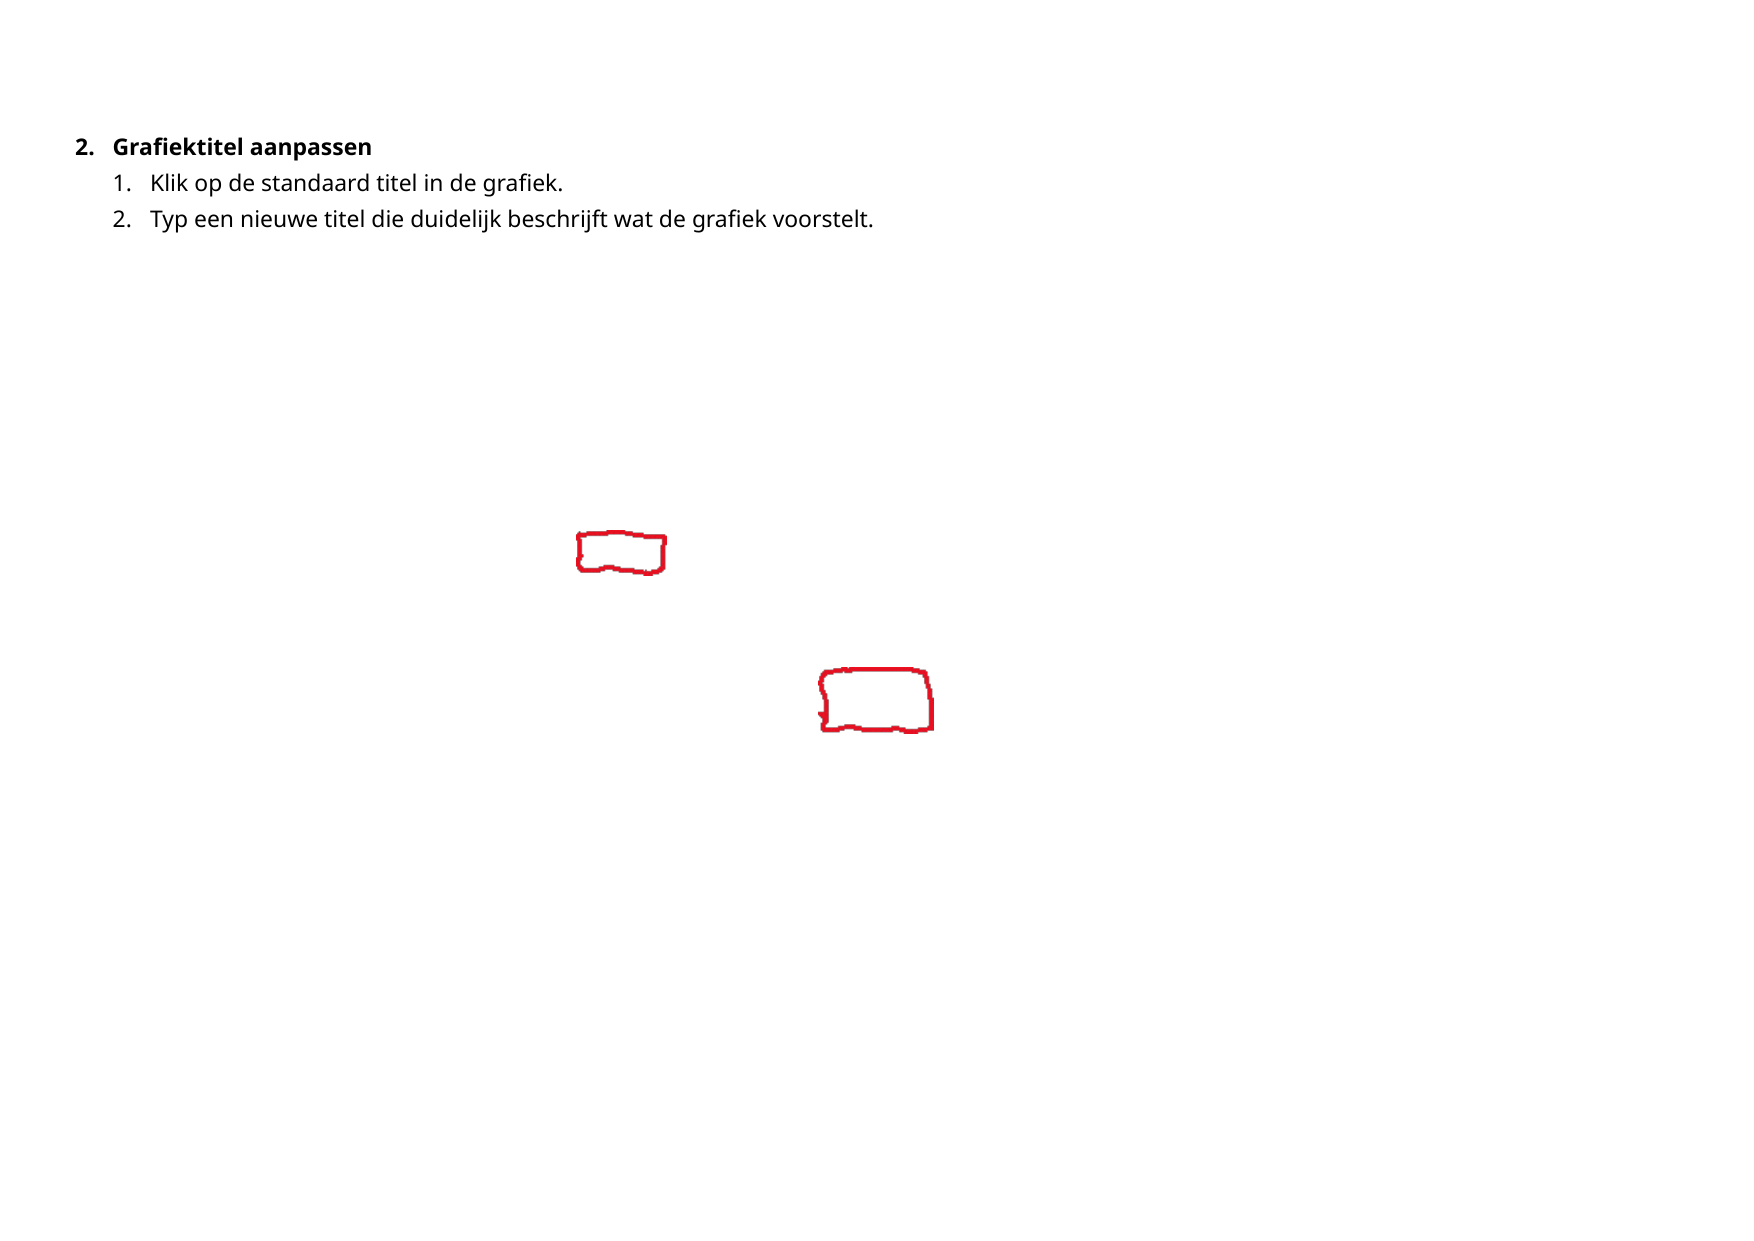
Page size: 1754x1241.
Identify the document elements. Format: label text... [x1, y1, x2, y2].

picture [576, 530, 667, 576]
list Grafiektitel aanpassen [75, 131, 1679, 162]
list Typ een nieuwe titel die duidelijk beschrijft wat de grafiek voorstelt. [112, 203, 1679, 234]
list Klik op de standaard titel in de grafiek. [112, 167, 1679, 198]
picture [818, 667, 934, 734]
